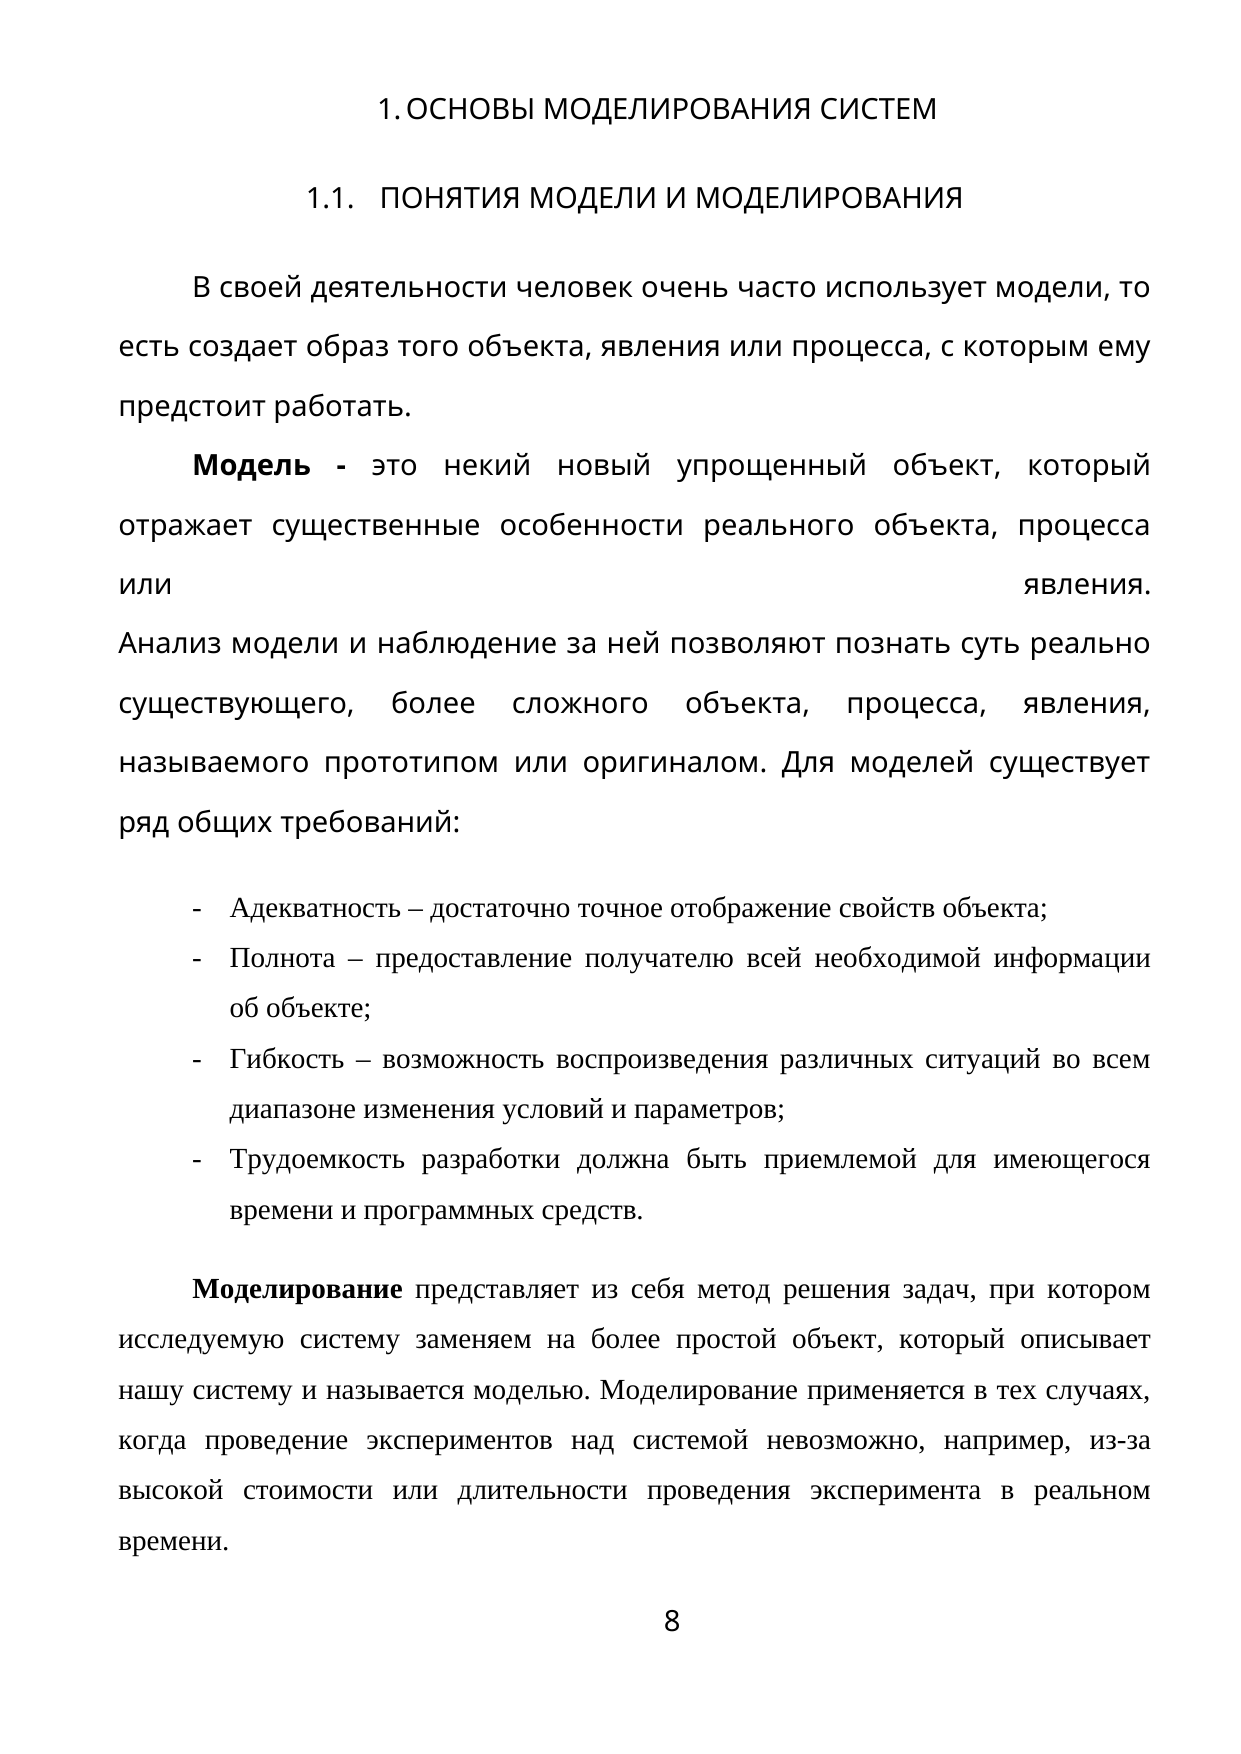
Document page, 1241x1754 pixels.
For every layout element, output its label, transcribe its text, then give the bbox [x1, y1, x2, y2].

list Трудоемкость разработки должна быть приемлемой для имеющегося времени и программных средств. [192, 1141, 1152, 1225]
text Моделирование представляет из себя метод решения задач, при котором исследуемую систему заменяем на более простой объект, который описывает нашу систему и называется моделью. Моделирование применяется в тех случаях, когда проведение экспериментов над системой невозможно, например, из-за высокой стоимости или длительности проведения эксперимента в реальном времени. [118, 1271, 1152, 1556]
list Полнота – предоставление получателю всей необходимой информации об объекте; [192, 940, 1152, 1024]
text В своей деятельности человек очень часто использует модели, то есть создает образ того объекта, явления или процесса, с которым ему предстоит работать. [118, 266, 1152, 424]
list Адекватность – достаточно точное отображение свойств объекта; [192, 890, 1152, 923]
subtitle Основы моделирования систем [163, 89, 1152, 128]
subtitle Понятия модели и моделирования [118, 177, 1152, 217]
list Гибкость – возможность воспроизведения различных ситуаций во всем диапазоне изменения условий и параметров; [192, 1041, 1152, 1125]
text Модель - это некий новый упрощенный объект, который отражает существенные особенности реального объекта, процесса или явления. Анализ модели и наблюдение за ней позволяют познать суть реально существующего, более сложного объекта, процесса, явления, называемого прототипом или оригиналом. Для моделей существует ряд общих требований: [118, 444, 1152, 841]
